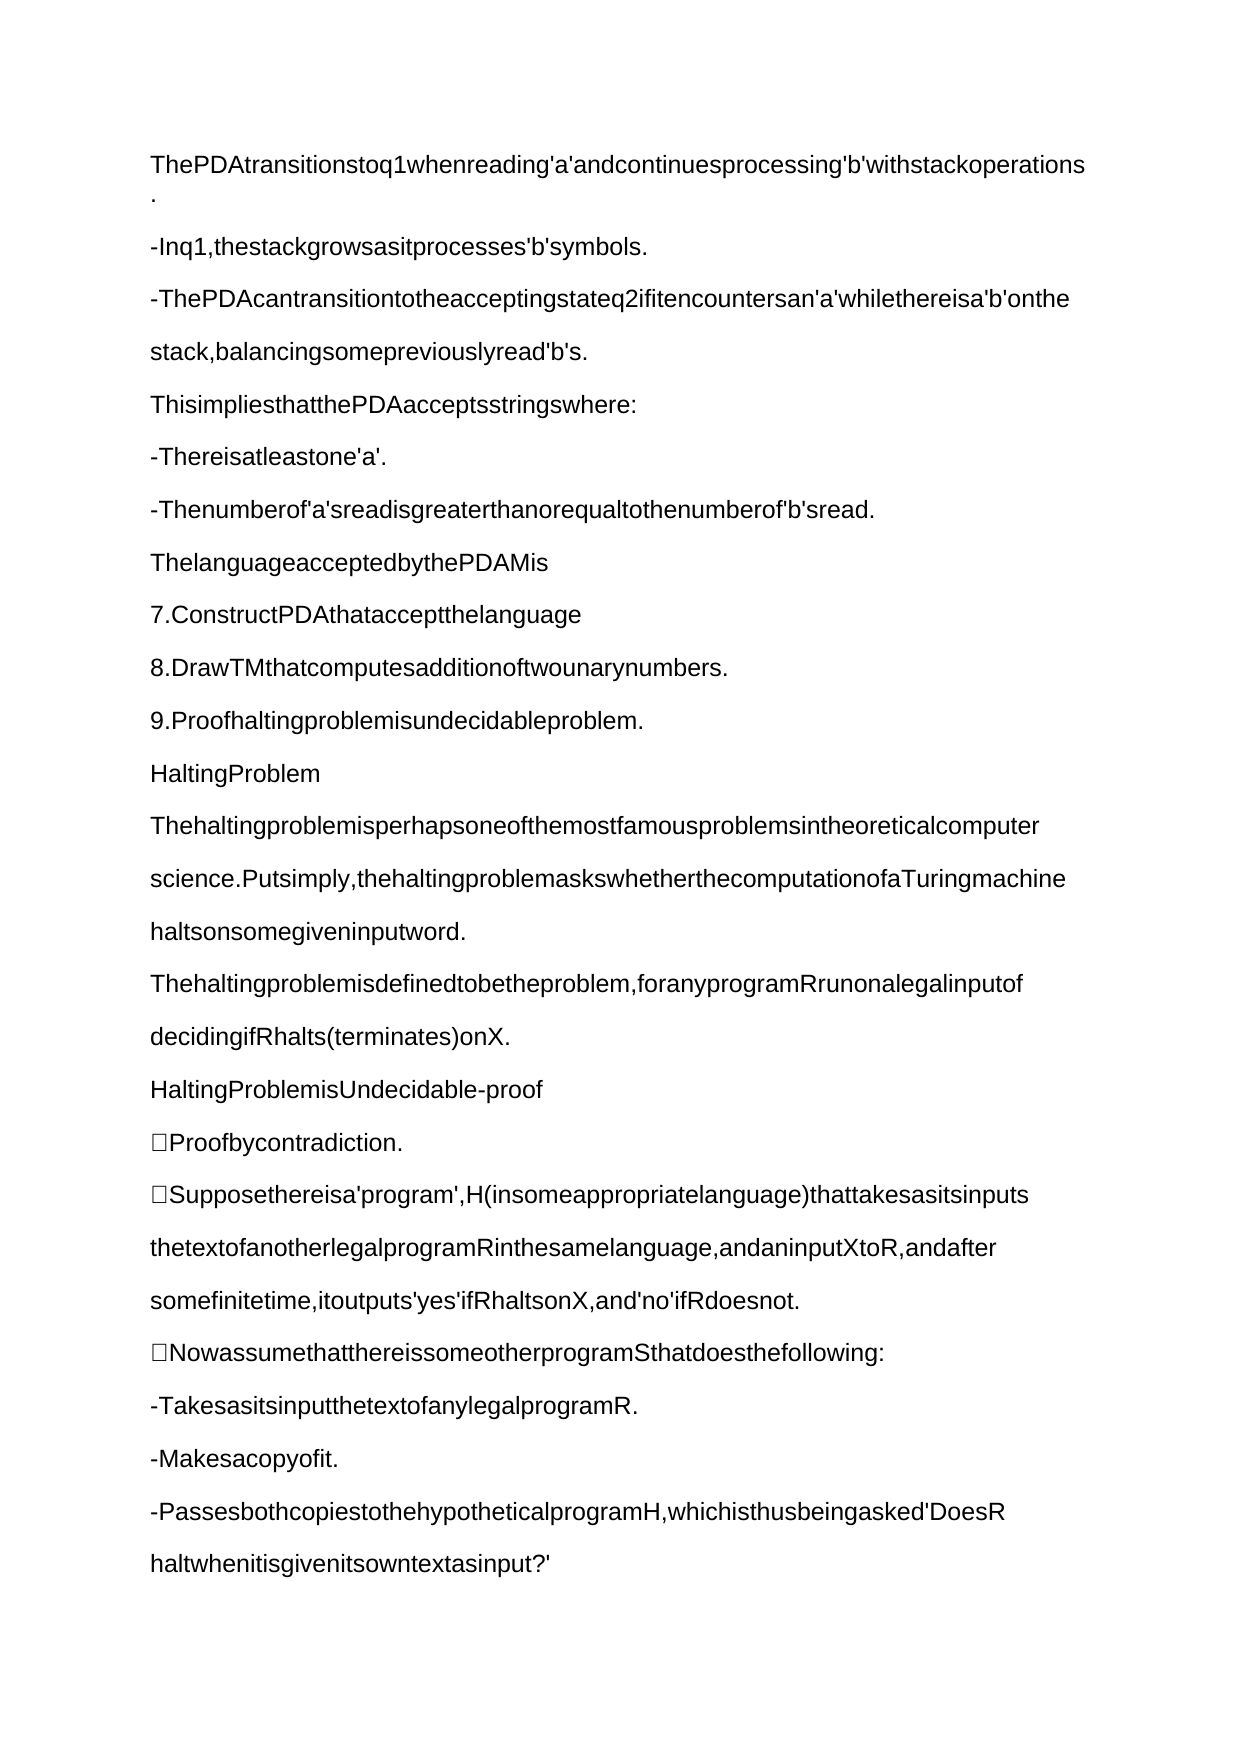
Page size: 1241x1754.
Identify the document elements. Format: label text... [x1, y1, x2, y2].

text HaltingProblem [150, 758, 1090, 787]
text -Thereisatleastone'a'. [150, 442, 1090, 471]
text Proofbycontradiction. [150, 1127, 1090, 1156]
text Supposethereisa'program',H(insomeappropriatelanguage)thattakesasitsinputs [150, 1180, 1090, 1209]
text ThelanguageacceptedbythePDAMis [150, 548, 1090, 576]
text -TakesasitsinputthetextofanylegalprogramR. [150, 1391, 1090, 1420]
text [150, 150, 1090, 207]
text haltsonsomegiveninputword. [150, 917, 1090, 945]
text stack,balancingsomepreviouslyread'b's. [150, 337, 1090, 366]
text HaltingProblemisUndecidable-proof [150, 1075, 1090, 1103]
text Thehaltingproblemisdefinedtobetheproblem,foranyprogramRrunonalegalinputof [150, 969, 1090, 998]
text 9.Proofhaltingproblemisundecidableproblem. [150, 706, 1090, 734]
text 8.DrawTMthatcomputesadditionoftwounarynumbers. [150, 653, 1090, 682]
text -Makesacopyofit. [150, 1444, 1090, 1472]
text -Inq1,thestackgrowsasitprocesses'b'symbols. [150, 231, 1090, 260]
text -Thenumberof'a'sreadisgreaterthanorequaltothenumberof'b'sread. [150, 495, 1090, 524]
text somefinitetime,itoutputs'yes'ifRhaltsonX,and'no'ifRdoesnot. [150, 1286, 1090, 1314]
text haltwhenitisgivenitsowntextasinput?' [150, 1549, 1090, 1578]
text Thehaltingproblemisperhapsoneofthemostfamousproblemsintheoreticalcomputer [150, 811, 1090, 840]
text thetextofanotherlegalprogramRinthesamelanguage,andaninputXtoR,andafter [150, 1233, 1090, 1262]
text decidingifRhalts(terminates)onX. [150, 1022, 1090, 1051]
text NowassumethatthereissomeotherprogramSthatdoesthefollowing: [150, 1338, 1090, 1367]
text -PassesbothcopiestothehypotheticalprogramH,whichisthusbeingasked'DoesR [150, 1496, 1090, 1525]
text ThisimpliesthatthePDAacceptsstringswhere: [150, 389, 1090, 418]
text -ThePDAcantransitiontotheacceptingstateq2ifitencountersan'a'whilethereisa'b'onthe [150, 284, 1090, 313]
text 7.ConstructPDAthatacceptthelanguage [150, 600, 1090, 629]
text science.Putsimply,thehaltingproblemaskswhetherthecomputationofaTuringmachine [150, 864, 1090, 893]
